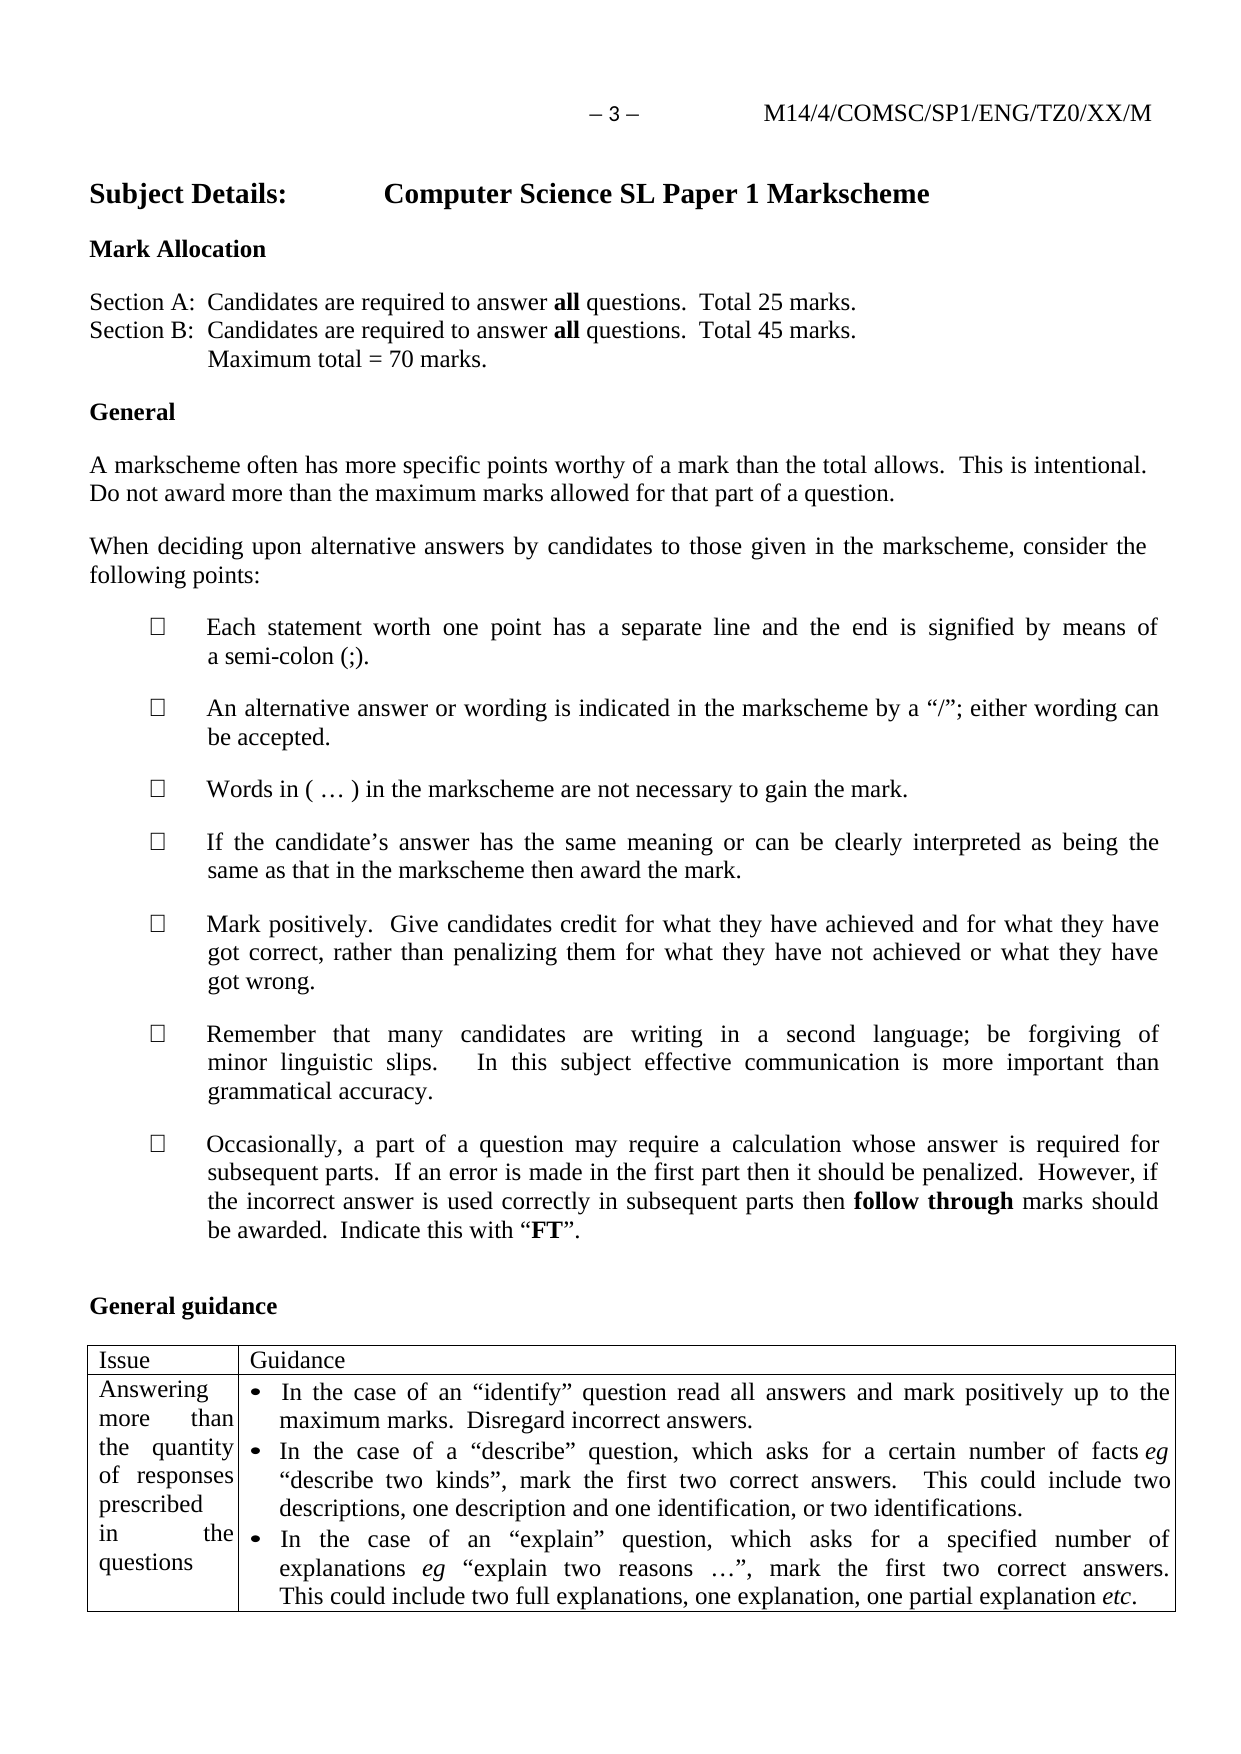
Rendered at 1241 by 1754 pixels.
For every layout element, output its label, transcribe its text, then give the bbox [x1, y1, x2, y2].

text When deciding upon alternative answers by candidates to those given in the markscheme, consider the following points: [89, 531, 1159, 588]
table_header Guidance [239, 1346, 1175, 1374]
text  Mark positively. Give candidates credit for what they have achieved and for what they have got correct, rather than penalizing them for what they have not achieved or what they have got wrong. [148, 909, 1159, 995]
table_header Issue [88, 1346, 238, 1374]
table_cell • In the case of an “identify” question read all answers and mark positively up to the maximum marks. Disregard incorrect answers. • In the case of a “describe” question, which asks for a certain number of facts eg “describe two kinds”, mark the first two correct answers. This could include two descriptions, one description and one identification, or two identifications. • In the case of an “explain” question, which asks for a specified number of explanations eg “explain two reasons …”, mark the first two correct answers. This could include two full explanations, one explanation, one partial explanation etc. [239, 1375, 1175, 1611]
text Maximum total = 70 marks. [207, 344, 1167, 373]
text  Words in ( … ) in the markscheme are not necessary to gain the mark. [148, 774, 1167, 803]
text Section A: Candidates are required to answer all questions. Total 25 marks. Section B: Candidates are required to answer all questions. Total 45 marks. [89, 287, 864, 344]
text  Occasionally, a part of a question may require a calculation whose answer is required for subsequent parts. If an error is made in the first part then it should be penalized. However, if the incorrect answer is used correctly in subsequent parts then follow through marks should be awarded. Indicate this with “FT”. [148, 1129, 1159, 1244]
text Subject Details: Computer Science SL Paper 1 Markscheme [89, 176, 1167, 210]
text  An alternative answer or wording is indicated in the markscheme by a “/”; either wording can be accepted. [148, 693, 1159, 751]
text  Each statement worth one point has a separate line and the end is signified by means of a semi-colon (;). [148, 612, 1159, 669]
text General guidance [89, 1291, 1167, 1320]
text Mark Allocation [89, 234, 1167, 262]
text  Remember that many candidates are writing in a second language; be forgiving of minor linguistic slips. In this subject effective communication is more important than grammatical accuracy. [148, 1019, 1159, 1105]
text  If the candidate’s answer has the same meaning or can be clearly interpreted as being the same as that in the markscheme then award the mark. [148, 828, 1159, 885]
text A markscheme often has more specific points worthy of a mark than the total allows. This is intentional. Do not award more than the maximum marks allowed for that part of a question. [89, 450, 1159, 507]
text General [89, 397, 1167, 426]
table_cell Answering more than the quantity of responses prescribed in the questions [88, 1375, 238, 1611]
